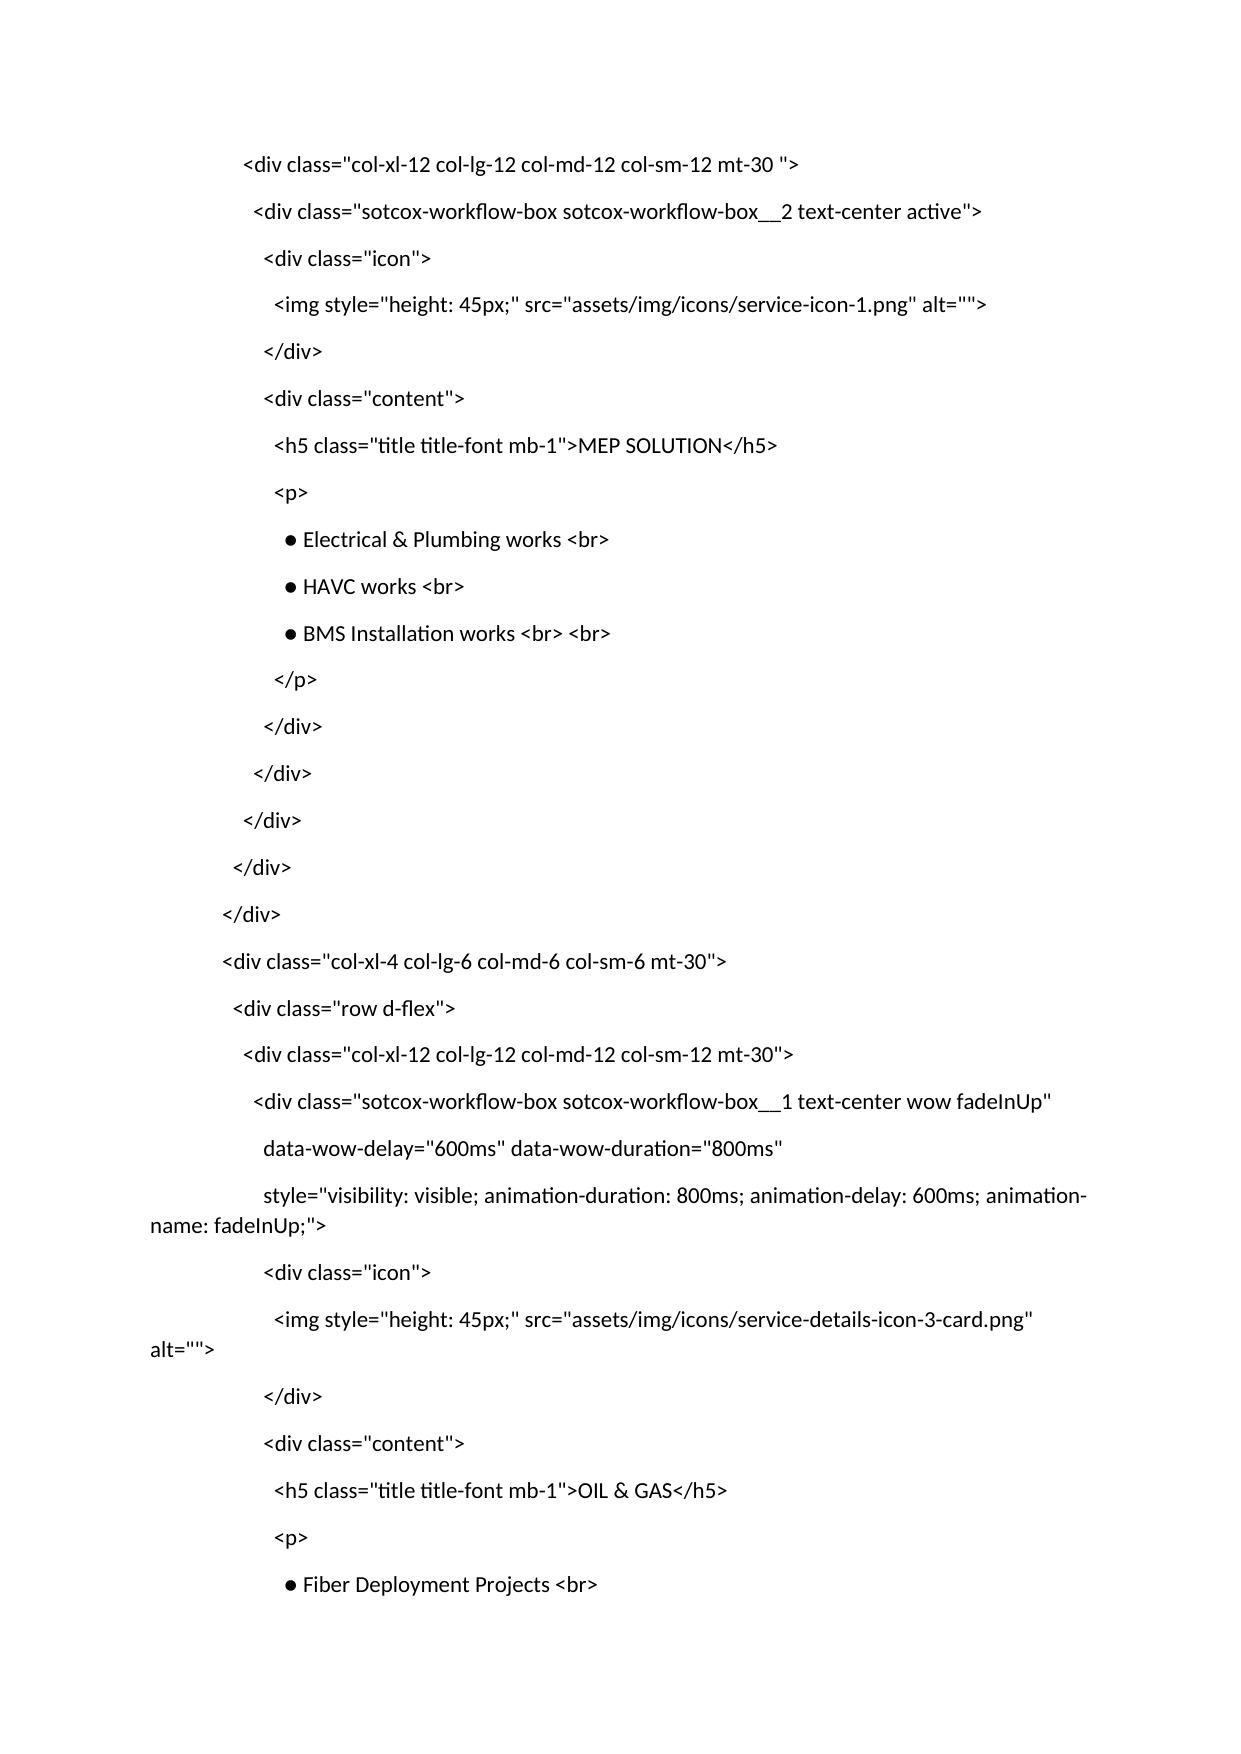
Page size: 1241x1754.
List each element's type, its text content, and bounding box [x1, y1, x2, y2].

text <h5 class="title title-font mb-1">OIL & GAS</h5> [150, 1476, 1090, 1504]
text <div class="content"> [150, 384, 1090, 412]
text data-wow-delay="600ms" data-wow-duration="800ms" [150, 1134, 1090, 1162]
text <div class="content"> [150, 1429, 1090, 1457]
text <div class="icon"> [150, 1258, 1090, 1286]
text <div class="icon"> [150, 244, 1090, 272]
text <img style="height: 45px;" src="assets/img/icons/service-icon-1.png" alt=""> [150, 291, 1090, 319]
text ● Fiber Deployment Projects <br> [150, 1570, 1090, 1598]
text <div class="col-xl-4 col-lg-6 col-md-6 col-sm-6 mt-30"> [150, 947, 1090, 975]
text ● Electrical & Plumbing works <br> [150, 525, 1090, 553]
text <p> [150, 478, 1090, 506]
text <h5 class="title title-font mb-1">MEP SOLUTION</h5> [150, 431, 1090, 459]
text <div class="col-xl-12 col-lg-12 col-md-12 col-sm-12 mt-30"> [150, 1041, 1090, 1069]
text </div> [150, 712, 1090, 741]
text </div> [150, 337, 1090, 366]
text ● BMS Installation works <br> <br> [150, 619, 1090, 647]
text </div> [150, 1382, 1090, 1410]
text <div class="col-xl-12 col-lg-12 col-md-12 col-sm-12 mt-30 "> [150, 150, 1090, 178]
text </div> [150, 853, 1090, 881]
text </div> [150, 759, 1090, 787]
text </div> [150, 900, 1090, 928]
text <div class="sotcox-workflow-box sotcox-workflow-box__1 text-center wow fadeInUp" [150, 1087, 1090, 1116]
text <img style="height: 45px;" src="assets/img/icons/service-details-icon-3-card.png" alt=""> [150, 1305, 1090, 1363]
text </p> [150, 666, 1090, 694]
text </div> [150, 806, 1090, 834]
text style="visibility: visible; animation-duration: 800ms; animation-delay: 600ms; animation-name: fadeInUp;"> [150, 1181, 1090, 1239]
text ● HAVC works <br> [150, 572, 1090, 600]
text <div class="sotcox-workflow-box sotcox-workflow-box__2 text-center active"> [150, 197, 1090, 225]
text <p> [150, 1523, 1090, 1551]
text <div class="row d-flex"> [150, 994, 1090, 1022]
